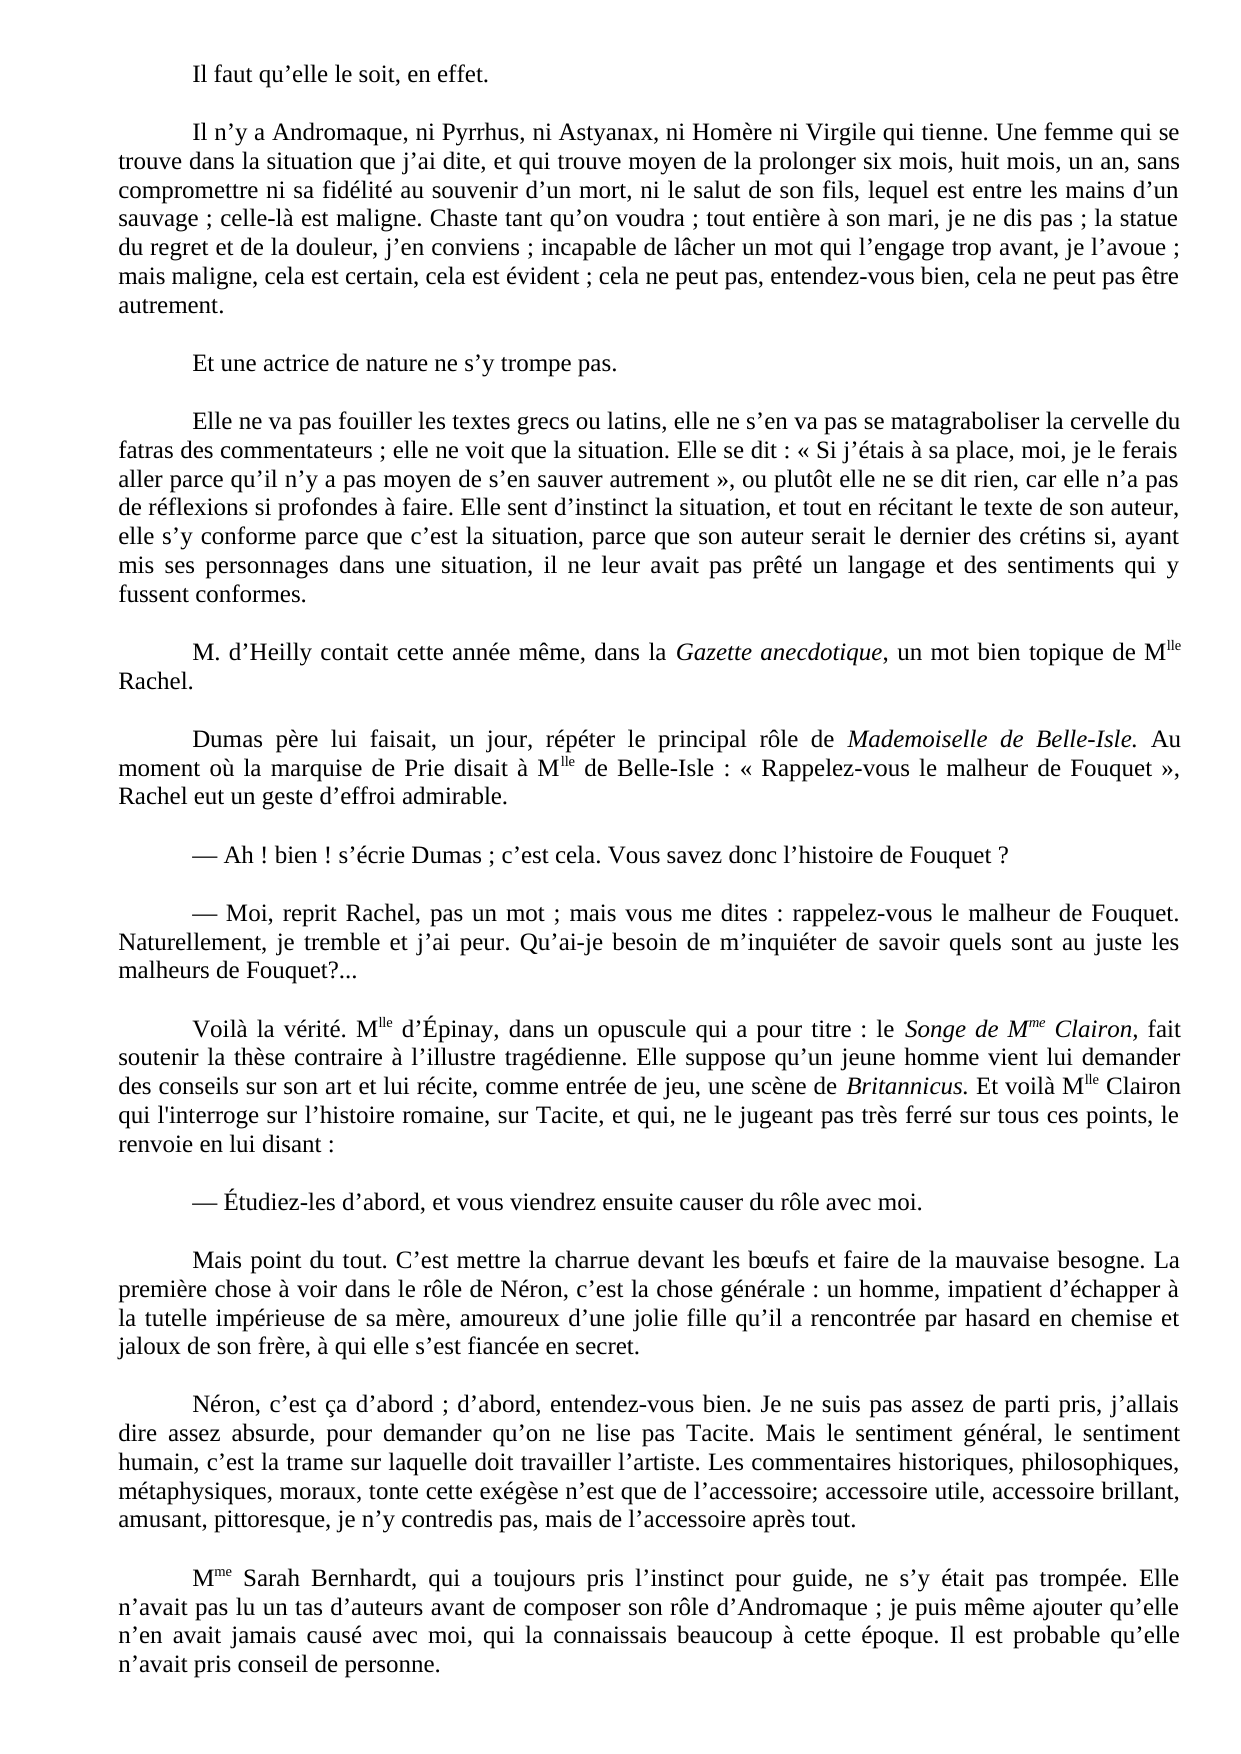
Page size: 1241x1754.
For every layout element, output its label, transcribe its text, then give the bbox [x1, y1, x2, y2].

text — Ah ! bien ! s’écrie Dumas ; c’est cela. Vous savez donc l’histoire de Fouquet ? [118, 840, 1181, 868]
text Elle ne va pas fouiller les textes grecs ou latins, elle ne s’en va pas se matagraboliser la cervelle du fatras des commentateurs ; elle ne voit que la situation. Elle se dit : « Si j’étais à sa place, moi, je le ferais aller parce qu’il n’y a pas moyen de s’en sauver autrement », ou plutôt elle ne se dit rien, car elle n’a pas de réflexions si profondes à faire. Elle sent d’instinct la situation, et tout en récitant le texte de son auteur, elle s’y conforme parce que c’est la situation, parce que son auteur serait le dernier des crétins si, ayant mis ses personnages dans une situation, il ne leur avait pas prêté un langage et des sentiments qui y fussent conformes. [118, 406, 1181, 607]
text Voilà la vérité. Mlle d’Épinay, dans un opuscule qui a pour titre : le Songe de Mme Clairon, fait soutenir la thèse contraire à l’illustre tragédienne. Elle suppose qu’un jeune homme vient lui demander des conseils sur son art et lui récite, comme entrée de jeu, une scène de Britannicus. Et voilà Mlle Clairon qui l'interroge sur l’histoire romaine, sur Tacite, et qui, ne le jugeant pas très ferré sur tous ces points, le renvoie en lui disant : [118, 1014, 1181, 1157]
text Mme Sarah Bernhardt, qui a toujours pris l’instinct pour guide, ne s’y était pas trompée. Elle n’avait pas lu un tas d’auteurs avant de composer son rôle d’Andromaque ; je puis même ajouter qu’elle n’en avait jamais causé avec moi, qui la connaissais beaucoup à cette époque. Il est probable qu’elle n’avait pris conseil de personne. [118, 1563, 1181, 1678]
text — Étudiez-les d’abord, et vous viendrez ensuite causer du rôle avec moi. [118, 1187, 1181, 1216]
text Il faut qu’elle le soit, en effet. [118, 59, 1181, 88]
text Il n’y a Andromaque, ni Pyrrhus, ni Astyanax, ni Homère ni Virgile qui tienne. Une femme qui se trouve dans la situation que j’ai dite, et qui trouve moyen de la prolonger six mois, huit mois, un an, sans compromettre ni sa fidélité au souvenir d’un mort, ni le salut de son fils, lequel est entre les mains d’un sauvage ; celle-là est maligne. Chaste tant qu’on voudra ; tout entière à son mari, je ne dis pas ; la statue du regret et de la douleur, j’en conviens ; incapable de lâcher un mot qui l’engage trop avant, je l’avoue ; mais maligne, cela est certain, cela est évident ; cela ne peut pas, entendez-vous bien, cela ne peut pas être autrement. [118, 117, 1181, 318]
text — Moi, reprit Rachel, pas un mot ; mais vous me dites : rappelez-vous le malheur de Fouquet. Naturellement, je tremble et j’ai peur. Qu’ai-je besoin de m’inquiéter de savoir quels sont au juste les malheurs de Fouquet?... [118, 898, 1181, 984]
text Néron, c’est ça d’abord ; d’abord, entendez-vous bien. Je ne suis pas assez de parti pris, j’allais dire assez absurde, pour demander qu’on ne lise pas Tacite. Mais le sentiment général, le sentiment humain, c’est la trame sur laquelle doit travailler l’artiste. Les commentaires historiques, philosophiques, métaphysiques, moraux, tonte cette exégèse n’est que de l’accessoire; accessoire utile, accessoire brillant, amusant, pittoresque, je n’y contredis pas, mais de l’accessoire après tout. [118, 1389, 1181, 1533]
text M. d’Heilly contait cette année même, dans la Gazette anecdotique, un mot bien topique de Mlle Rachel. [118, 637, 1181, 694]
text Dumas père lui faisait, un jour, répéter le principal rôle de Mademoiselle de Belle-Isle. Au moment où la marquise de Prie disait à Mlle de Belle-Isle : « Rappelez-vous le malheur de Fouquet », Rachel eut un geste d’effroi admirable. [118, 724, 1181, 810]
text Mais point du tout. C’est mettre la charrue devant les bœufs et faire de la mauvaise besogne. La première chose à voir dans le rôle de Néron, c’est la chose générale : un homme, impatient d’échapper à la tutelle impérieuse de sa mère, amoureux d’une jolie fille qu’il a rencontrée par hasard en chemise et jaloux de son frère, à qui elle s’est fiancée en secret. [118, 1245, 1181, 1360]
text Et une actrice de nature ne s’y trompe pas. [118, 348, 1181, 377]
